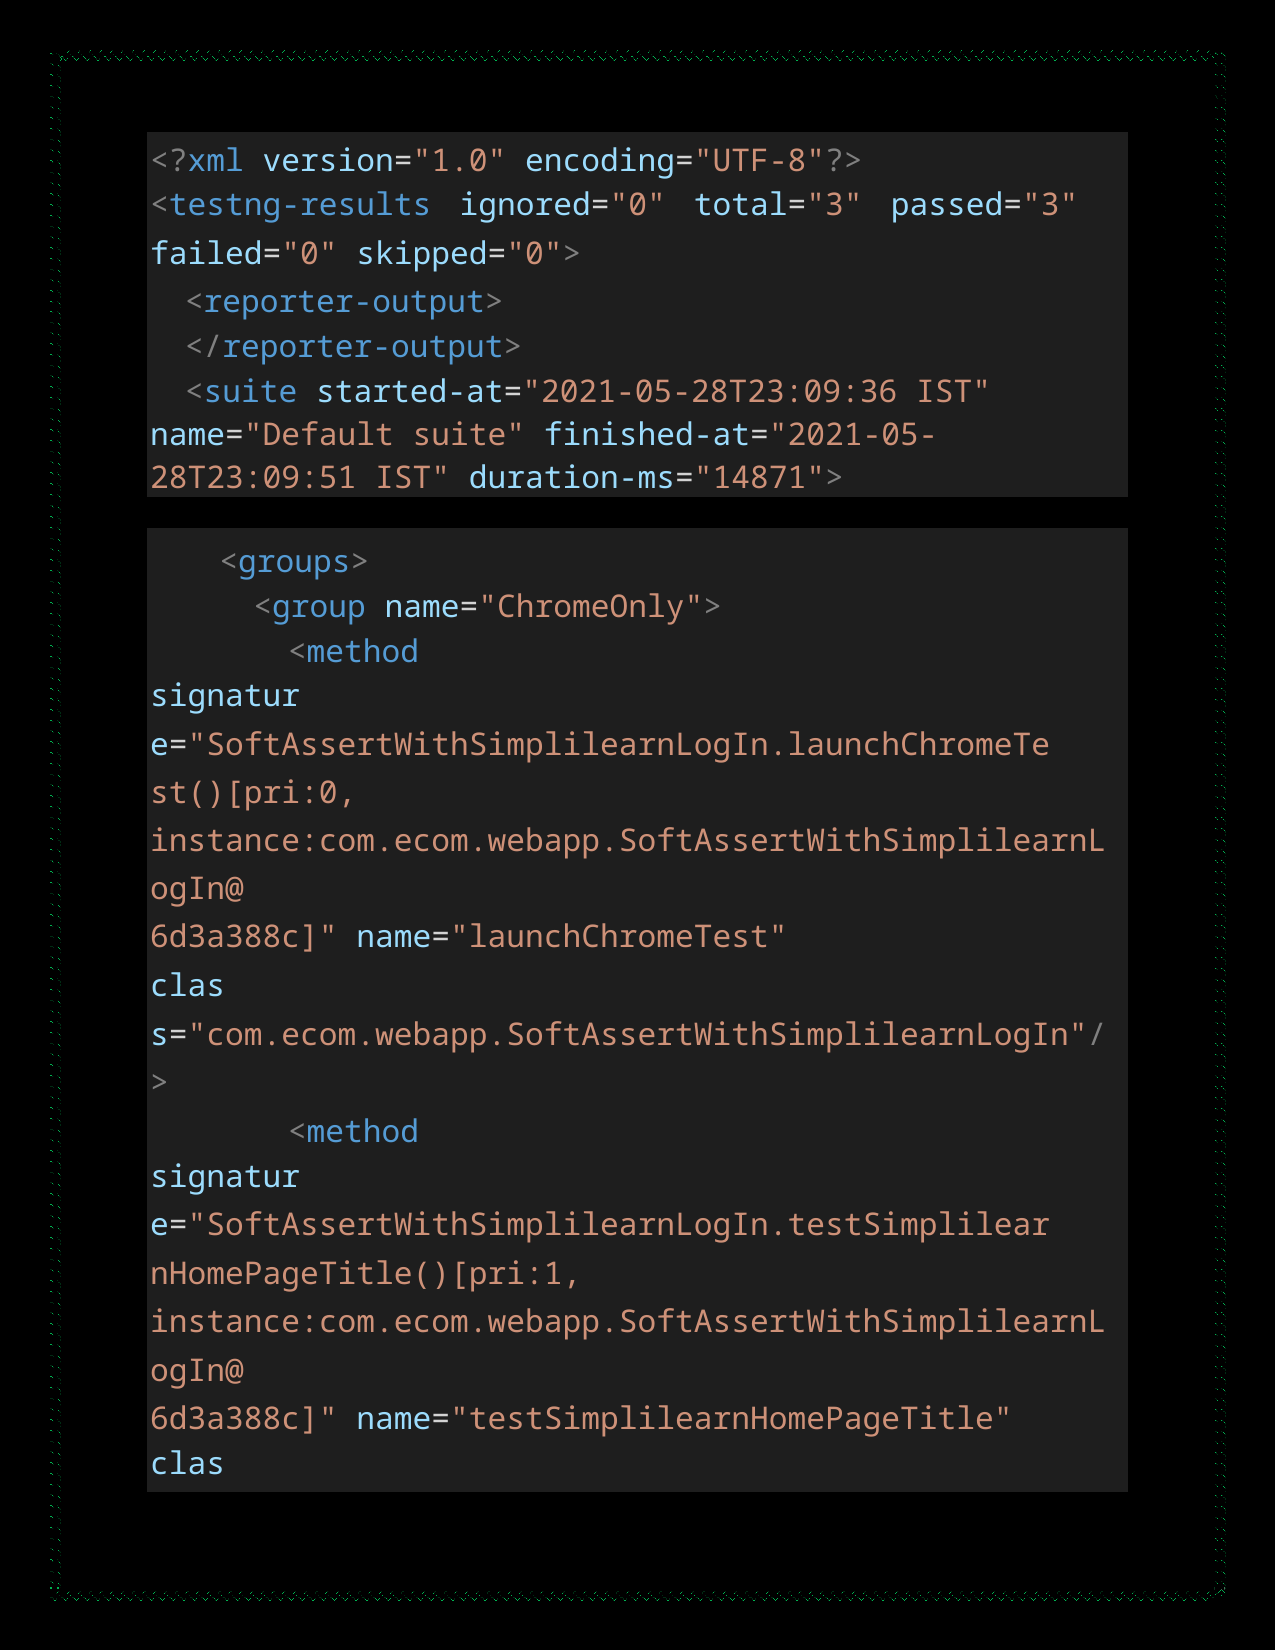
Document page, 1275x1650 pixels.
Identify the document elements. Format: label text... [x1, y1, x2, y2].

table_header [147, 528, 1128, 1492]
table_header <?xml version="1.0" encoding="UTF-8"?> <testng-results ignored="0" total="3" passed="3" failed="0" skipped="0"> <reporter-output> </reporter-output> <suite started-at="2021-05-28T23:09:36 IST" name="Default suite" finished-at="2021-05-28T23:09:51 IST" duration-ms="14871"> [147, 132, 1128, 497]
picture [50, 49, 1226, 1601]
